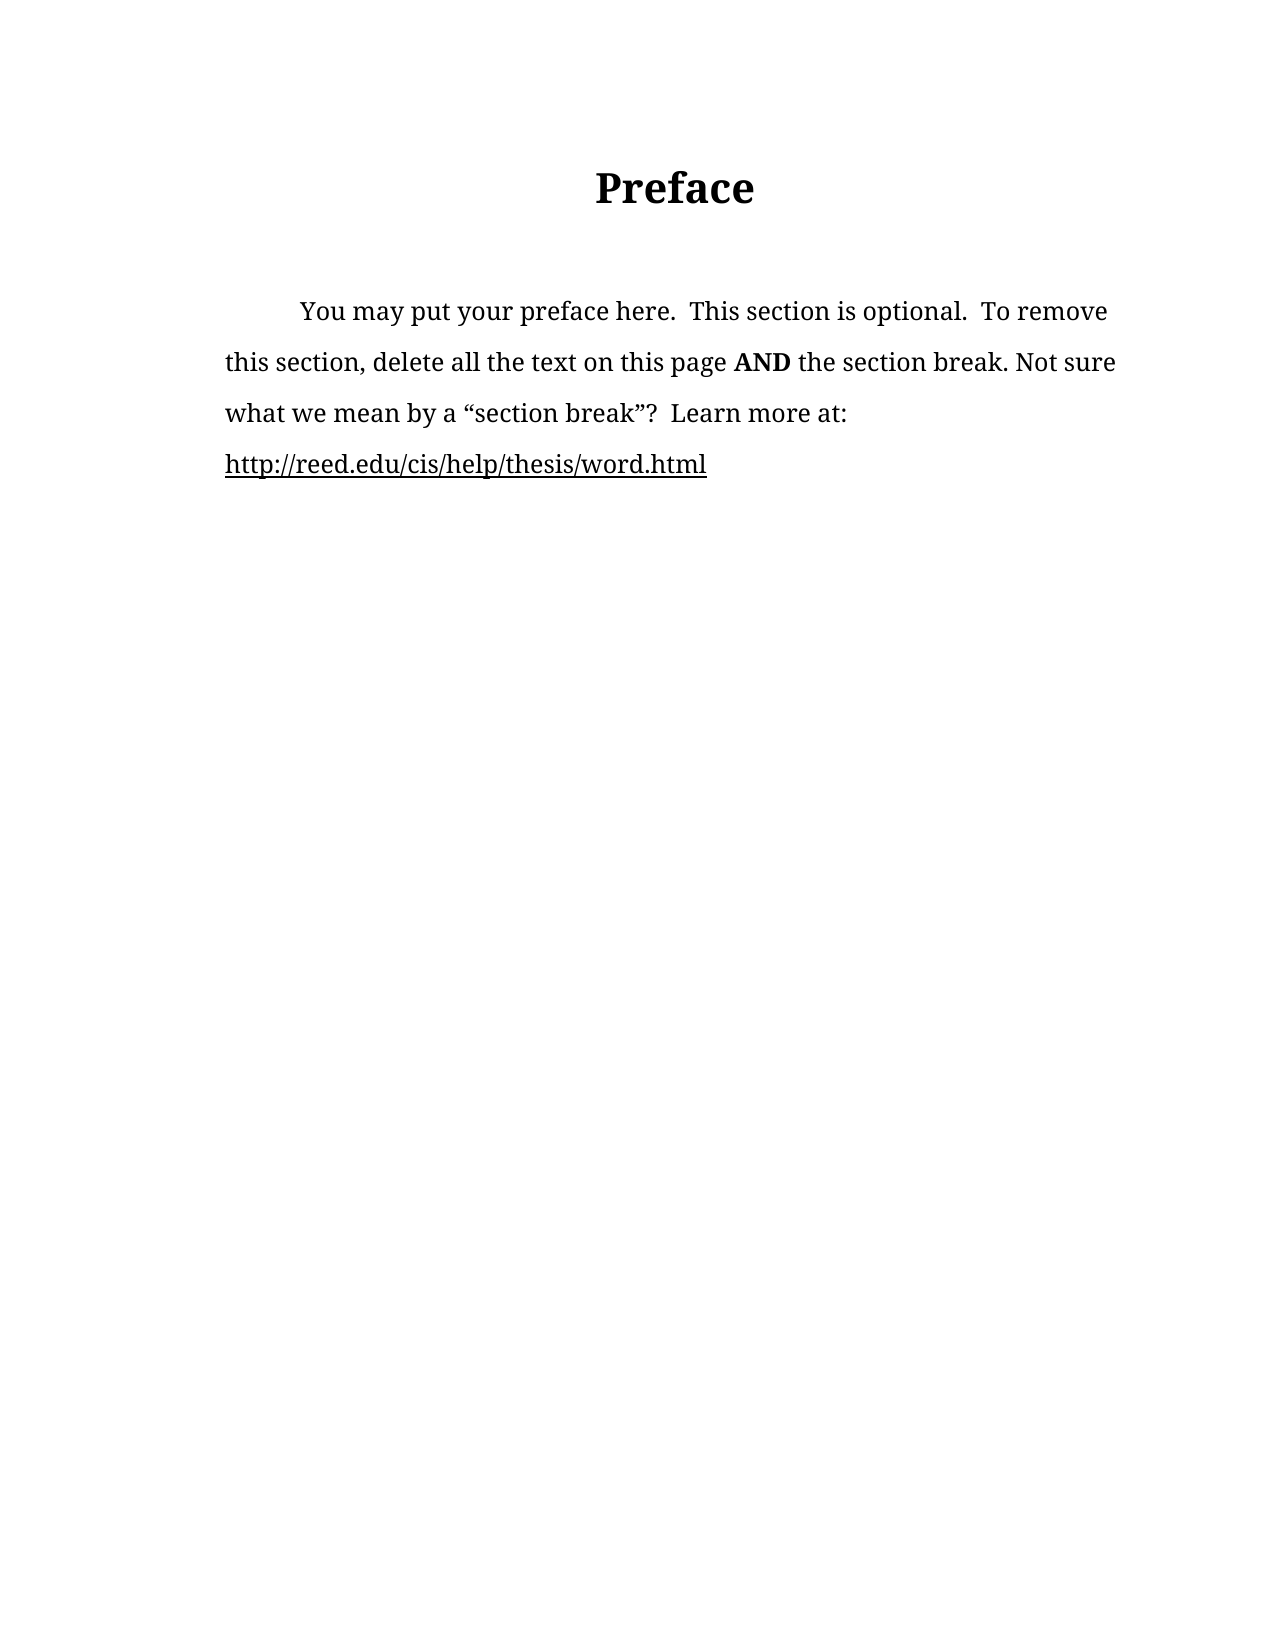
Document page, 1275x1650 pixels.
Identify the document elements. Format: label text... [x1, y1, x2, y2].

subtitle Preface [225, 159, 1125, 216]
text You may put your preface here. This section is optional. To remove this section, delete all the text on this page AND the section break. Not sure what we mean by a “section break”? Learn more at: http://reed.edu/cis/help/thesis/word.html [225, 294, 1125, 481]
